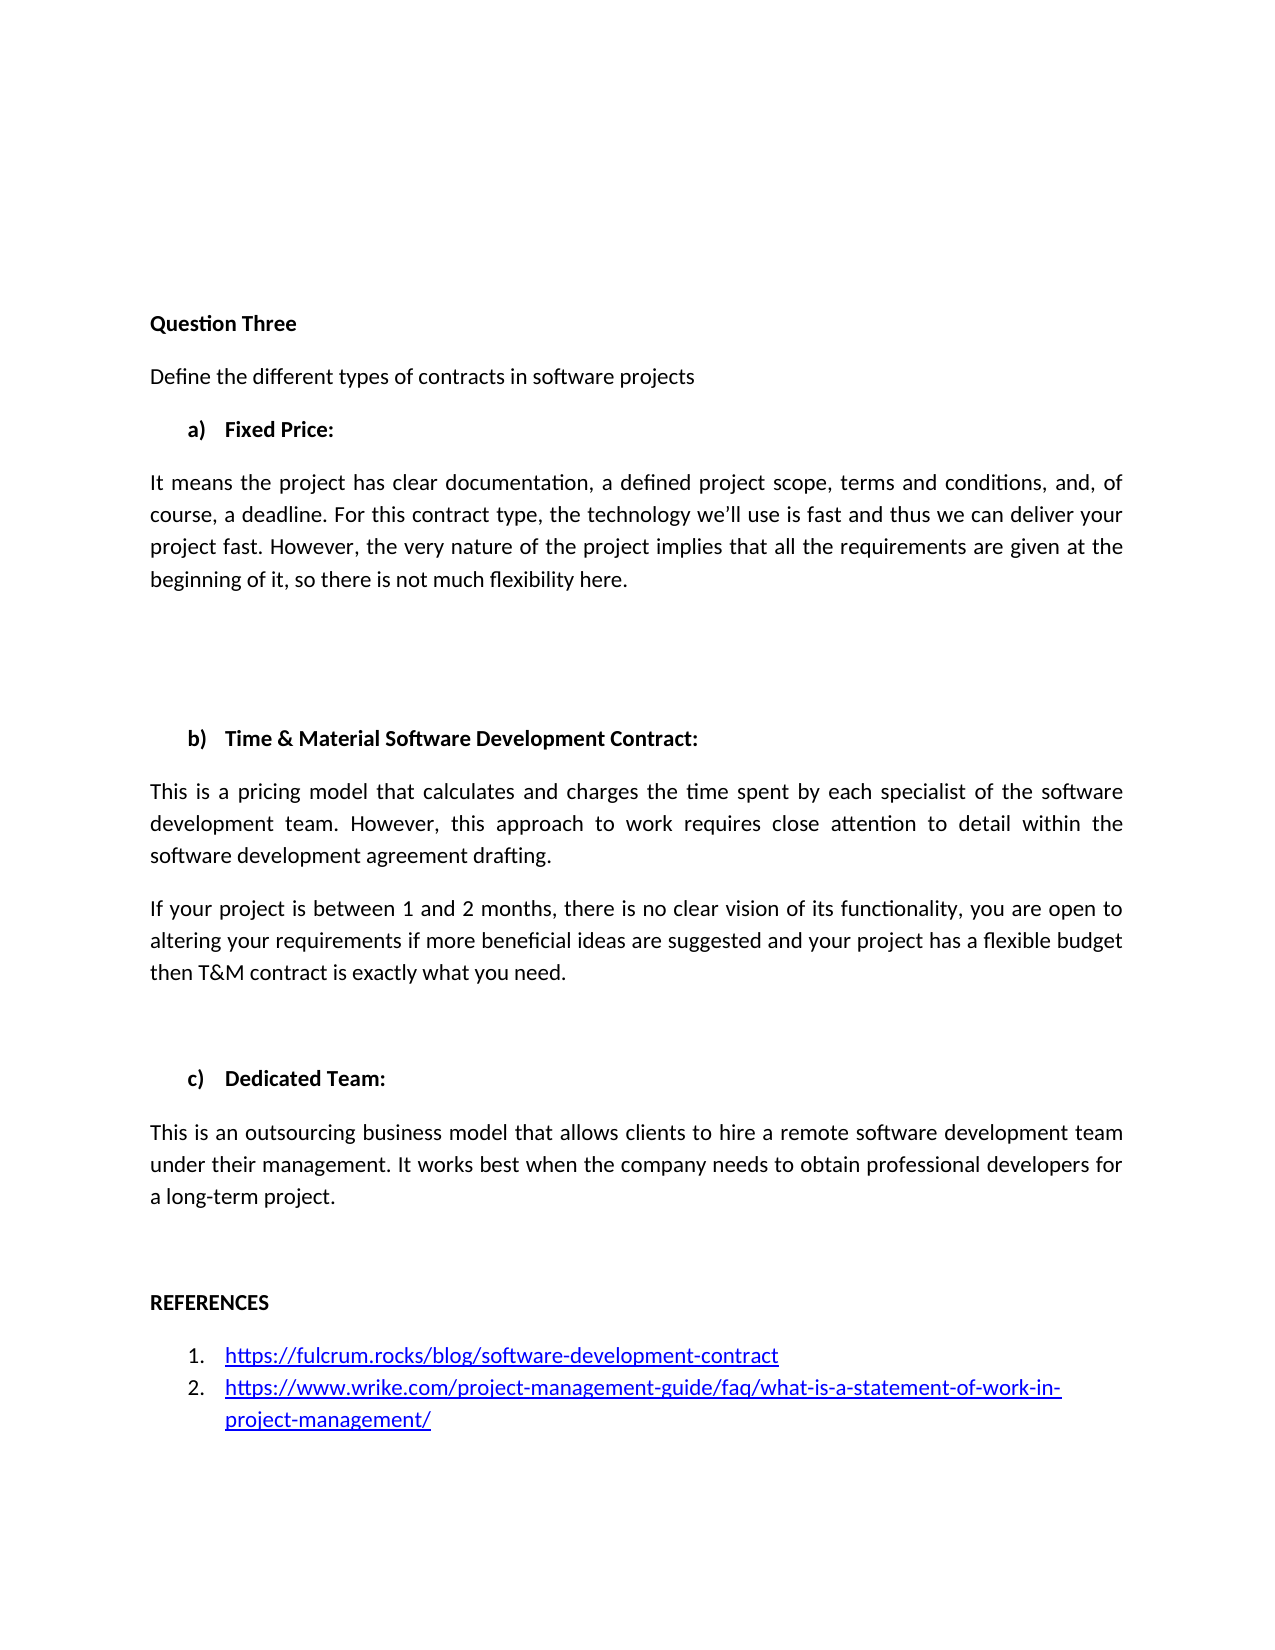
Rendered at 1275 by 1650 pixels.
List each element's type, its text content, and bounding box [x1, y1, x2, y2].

text This is a pricing model that calculates and charges the time spent by each specialist of the software development team. However, this approach to work requires close attention to detail within the software development agreement drafting. [150, 777, 1125, 869]
list Fixed Price: [187, 415, 1125, 443]
text This is an outsourcing business model that allows clients to hire a remote software development team under their management. It works best when the company needs to obtain professional developers for a long-term project. [150, 1118, 1125, 1210]
text Question Three [150, 309, 1125, 337]
text Define the different types of contracts in software projects [150, 362, 1125, 390]
list https://fulcrum.rocks/blog/software-development-contract [187, 1341, 1125, 1369]
list Time & Material Software Development Contract: [187, 724, 1125, 752]
text It means the project has clear documentation, a defined project scope, terms and conditions, and, of course, a deadline. For this contract type, the technology we’ll use is fast and thus we can deliver your project fast. However, the very nature of the project implies that all the requirements are given at the beginning of it, so there is not much flexibility here. [150, 468, 1125, 593]
list https://www.wrike.com/project-management-guide/faq/what-is-a-statement-of-work-in-project-management/ [187, 1373, 1125, 1433]
list Dedicated Team: [187, 1064, 1125, 1093]
text REFERENCES [150, 1288, 1125, 1316]
text If your project is between 1 and 2 months, there is no clear vision of its functionality, you are open to altering your requirements if more beneficial ideas are suggested and your project has a flexible budget then T&M contract is exactly what you need. [150, 894, 1125, 987]
